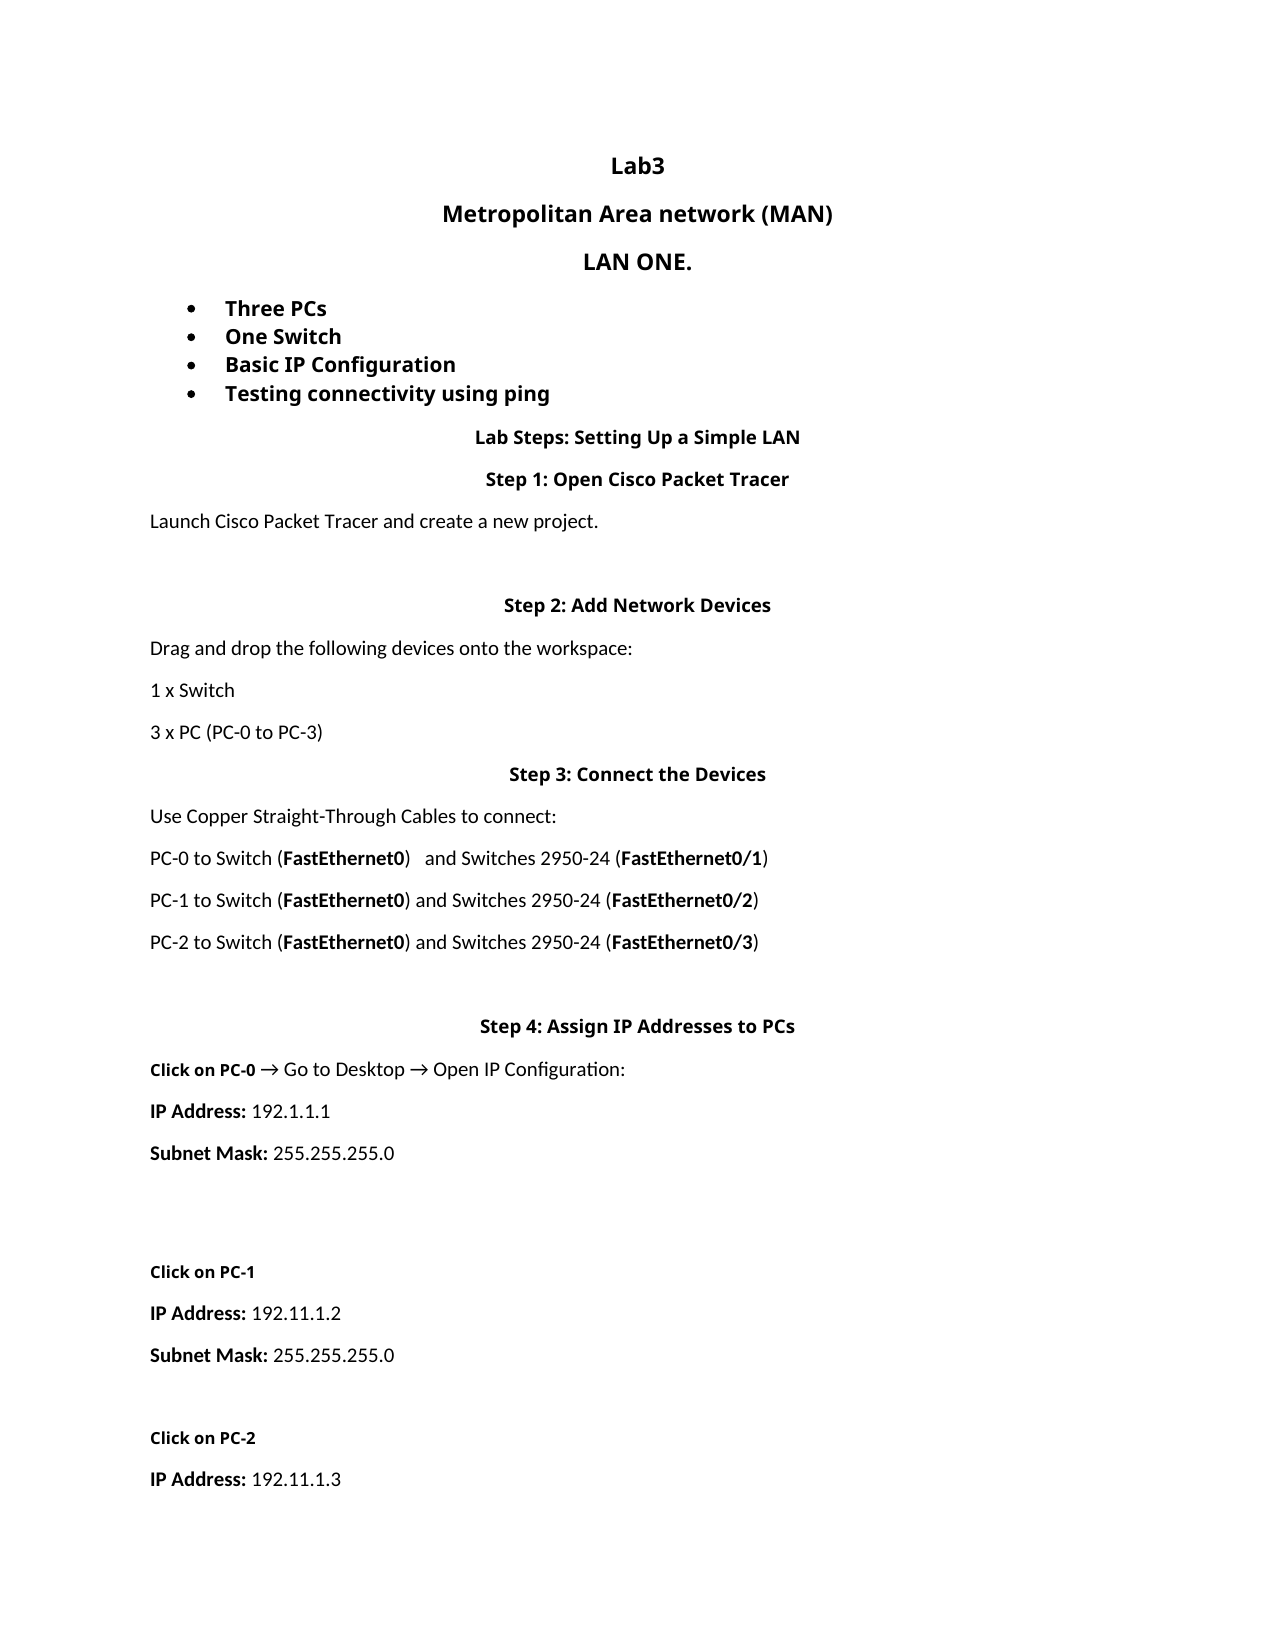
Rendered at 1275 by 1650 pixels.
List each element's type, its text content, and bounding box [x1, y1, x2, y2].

text 1 x Switch [150, 677, 1125, 702]
text PC-0 to Switch (FastEthernet0) and Switches 2950-24 (FastEthernet0/1) [150, 845, 1125, 871]
text PC-2 to Switch (FastEthernet0) and Switches 2950-24 (FastEthernet0/3) [150, 929, 1125, 955]
text Click on PC-1 [66, 1261, 1125, 1284]
text Step 4: Assign IP Addresses to PCs [150, 1014, 1125, 1039]
list Basic IP Configuration [187, 351, 1125, 379]
text IP Address: 192.11.1.3 [150, 1466, 1125, 1491]
list Testing connectivity using ping [187, 379, 1125, 407]
text Launch Cisco Packet Tracer and create a new project. [150, 508, 1125, 534]
text Click on PC-0 → Go to Desktop → Open IP Configuration: [150, 1056, 1125, 1081]
text Click on PC-2 [66, 1427, 1125, 1449]
text Lab Steps: Setting Up a Simple LAN [150, 424, 1125, 450]
text Metropolitan Area network (MAN) [150, 198, 1125, 229]
text Step 3: Connect the Devices [150, 761, 1125, 787]
text Drag and drop the following devices onto the workspace: [150, 635, 1125, 660]
text PC-1 to Switch (FastEthernet0) and Switches 2950-24 (FastEthernet0/2) [150, 887, 1125, 913]
text Step 1: Open Cisco Packet Tracer [150, 466, 1125, 492]
text Subnet Mask: 255.255.255.0 [150, 1140, 1125, 1166]
text Subnet Mask: 255.255.255.0 [150, 1342, 1125, 1368]
text IP Address: 192.11.1.2 [150, 1300, 1125, 1326]
text 3 x PC (PC-0 to PC-3) [150, 719, 1125, 744]
list Three PCs [187, 294, 1125, 322]
text Lab3 [150, 150, 1125, 181]
text LAN ONE. [150, 246, 1125, 277]
list One Switch [187, 322, 1125, 351]
text IP Address: 192.1.1.1 [150, 1098, 1125, 1123]
text Use Copper Straight-Through Cables to connect: [150, 803, 1125, 829]
text Step 2: Add Network Devices [150, 593, 1125, 618]
